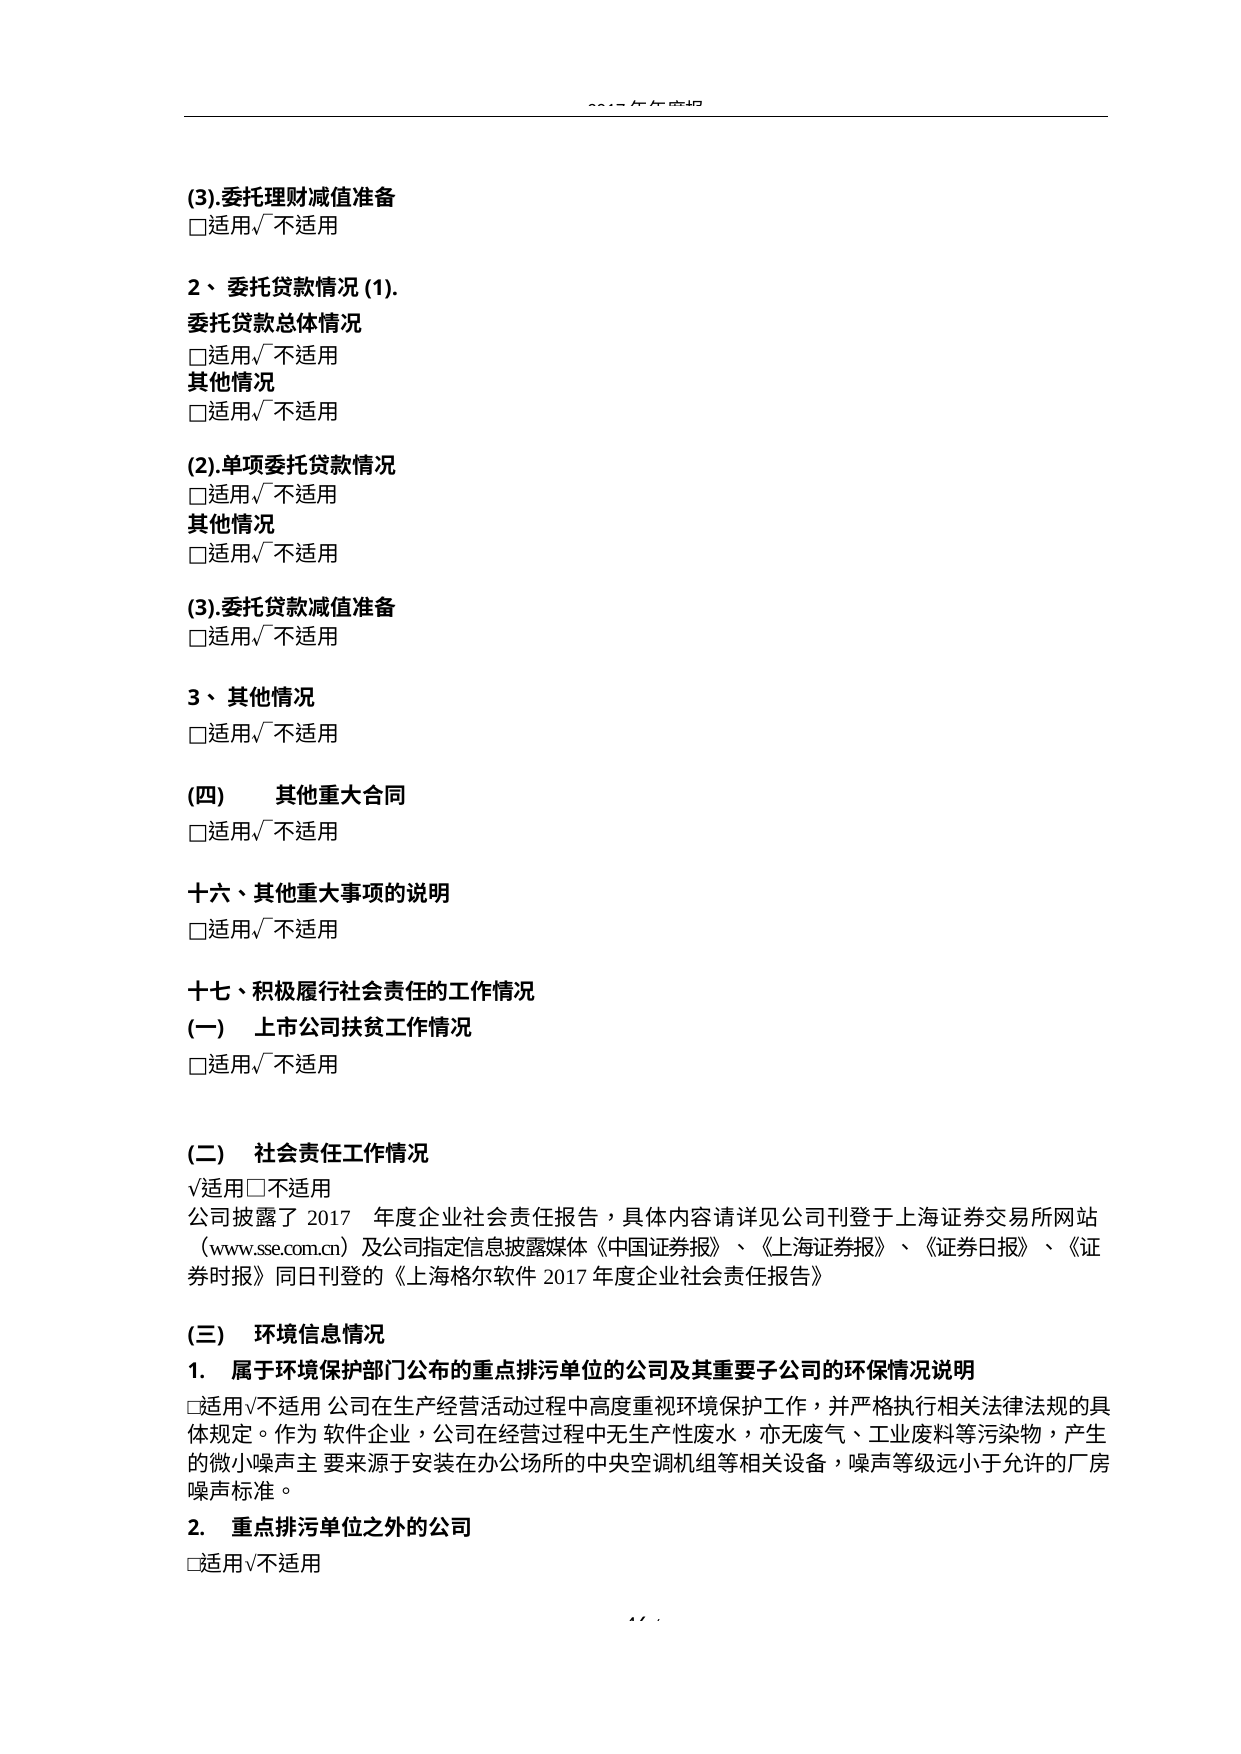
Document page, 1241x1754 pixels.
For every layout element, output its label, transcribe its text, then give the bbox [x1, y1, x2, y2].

text □适用√不适用 [187, 914, 1121, 943]
subtitle (2).单项委托贷款情况 [187, 451, 1121, 479]
subtitle 十七、积极履行社会责任的工作情况 (一) 上市公司扶贫工作情况 [187, 976, 539, 1042]
text □适用√不适用 [187, 396, 1121, 425]
text （www.sse.com.cn）及公司指定信息披露媒体《中国证券报》、《上海证券报》、《证券日报》、《证 券时报》同日刊登的《上海格尔软件 2017 年度企业社会责任报告》 [187, 1233, 1121, 1290]
subtitle (3).委托理财减值准备 [187, 183, 1121, 211]
text □适用√不适用 其他情况 [187, 479, 342, 539]
subtitle 3、 其他情况 [187, 682, 1121, 712]
subtitle (三) 环境信息情况 [187, 1319, 1121, 1349]
subtitle (四) 其他重大合同 [187, 780, 1121, 810]
text □适用√不适用 [187, 211, 1121, 240]
subtitle 2、 委托贷款情况 (1).委托贷款总体情况 [187, 272, 409, 338]
text □适用√不适用 [187, 621, 1121, 650]
text □适用√不适用 [187, 718, 1121, 748]
text □适用√不适用 [187, 344, 1121, 368]
text □适用√不适用 [187, 816, 1121, 846]
text □适用√不适用 公司在生产经营活动过程中高度重视环境保护工作，并严格执行相关法律法规的具体规定。作为 软件企业，公司在经营过程中无生产性废水，亦无废气、工业废料等污染物，产生的微小噪声主 要来源于安装在办公场所的中央空调机组等相关设备，噪声等级远小于允许的厂房噪声标准。 [187, 1392, 1121, 1506]
text □适用√不适用 [187, 539, 1121, 567]
subtitle 1. 属于环境保护部门公布的重点排污单位的公司及其重要子公司的环保情况说明 [187, 1355, 1121, 1385]
subtitle (3).委托贷款减值准备 [187, 593, 1121, 621]
subtitle (二) 社会责任工作情况 [187, 1138, 1121, 1167]
subtitle 十六、其他重大事项的说明 [187, 878, 1121, 908]
text 公司披露了 2017 年度企业社会责任报告，具体内容请详见公司刊登于上海证券交易所网站 [187, 1202, 1121, 1231]
text □适用√不适用 [187, 1548, 1121, 1578]
subtitle 2. 重点排污单位之外的公司 [187, 1512, 1121, 1542]
text □适用√不适用 [187, 1049, 1121, 1079]
subtitle 其他情况 [187, 368, 1121, 396]
text √适用□不适用 [187, 1173, 1121, 1202]
